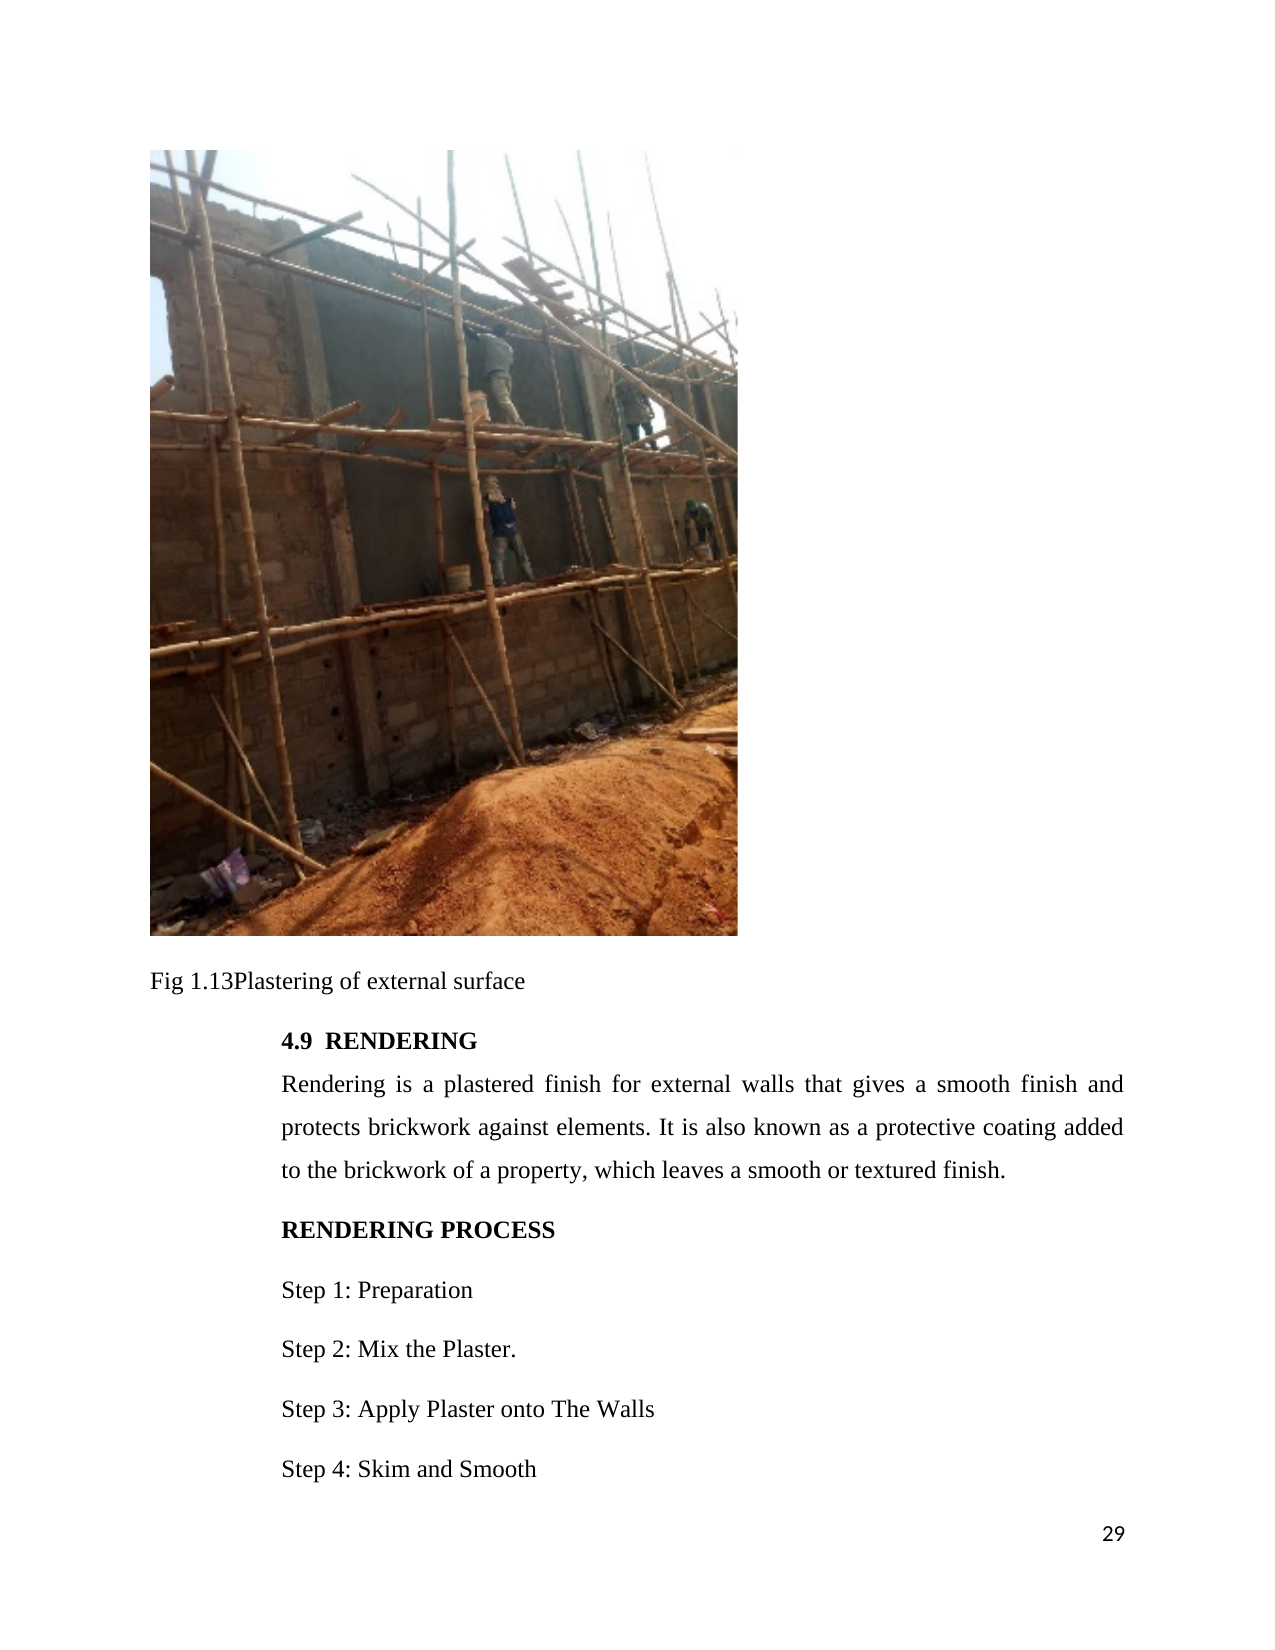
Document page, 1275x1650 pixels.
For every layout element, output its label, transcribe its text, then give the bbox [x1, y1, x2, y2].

text Step 3: Apply Plaster onto The Walls [281, 1394, 1125, 1423]
text RENDERING PROCESS [281, 1215, 1125, 1244]
text Rendering is a plastered finish for external walls that gives a smooth finish and protects brickwork against elements. It is also known as a protective coating added to the brickwork of a property, which leaves a smooth or textured finish. [281, 1069, 1125, 1184]
text Step 2: Mix the Plaster. [281, 1334, 1125, 1363]
text Step 4: Skim and Smooth [281, 1454, 1125, 1483]
subtitle 4.9 RENDERING [281, 1026, 1125, 1054]
text Fig 1.13Plastering of external surface [150, 966, 1125, 995]
picture [150, 150, 738, 936]
text Step 1: Preparation [281, 1275, 1125, 1303]
